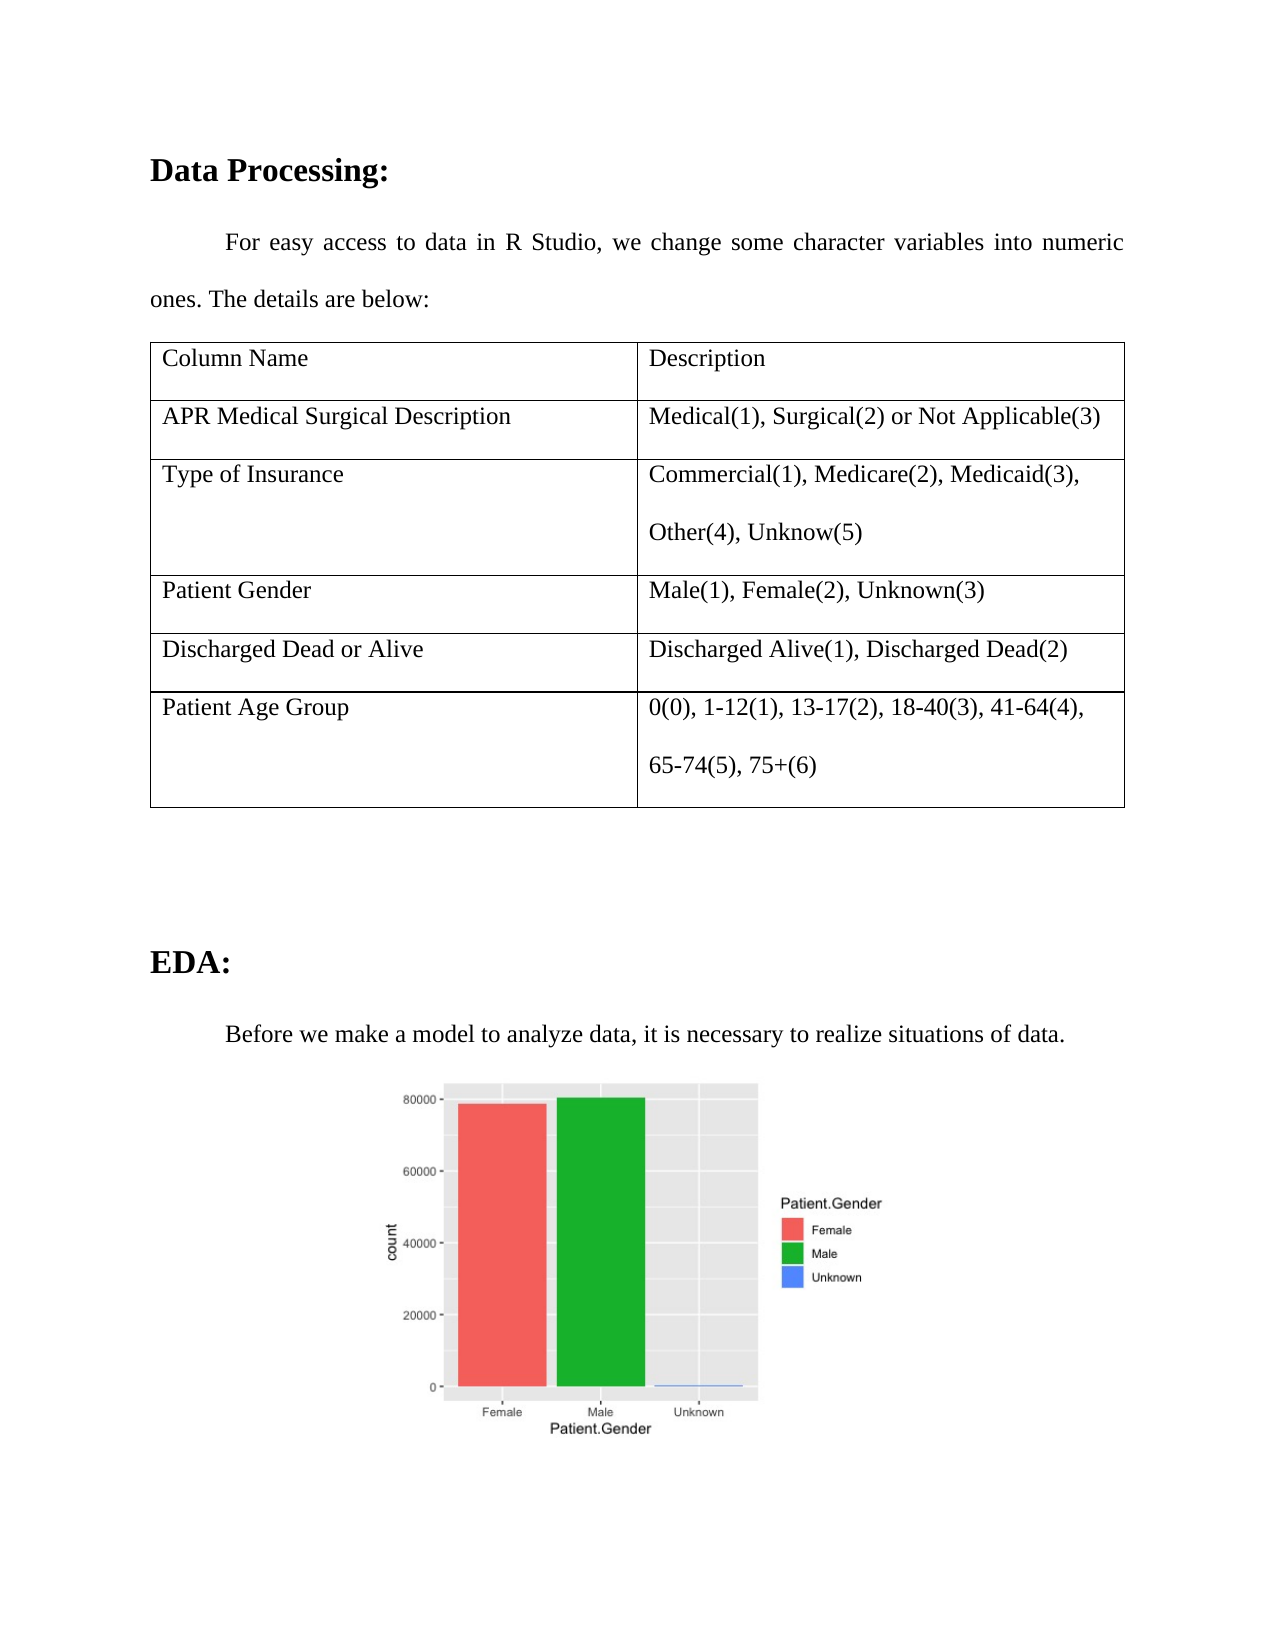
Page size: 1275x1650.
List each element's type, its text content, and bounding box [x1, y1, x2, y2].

table_cell Commercial(1), Medicare(2), Medicaid(3), Other(4), Unknow(5) [638, 460, 1124, 574]
table_cell Medical(1), Surgical(2) or Not Applicable(3) [638, 401, 1124, 458]
text EDA: [150, 942, 1125, 981]
table_cell Discharged Alive(1), Discharged Dead(2) [638, 634, 1124, 691]
table_cell Patient Age Group [151, 693, 637, 807]
text Before we make a model to analyze data, it is necessary to realize situations of data. [150, 1019, 1125, 1048]
text For easy access to data in R Studio, we change some character variables into numeric ones. The details are below: [150, 227, 1125, 313]
text Data Processing: [150, 150, 1125, 188]
table_header Description [638, 343, 1124, 400]
picture [378, 1076, 897, 1444]
table_header Column Name [151, 343, 637, 400]
table_cell APR Medical Surgical Description [151, 401, 637, 458]
table_cell Male(1), Female(2), Unknown(3) [638, 576, 1124, 633]
table_cell Discharged Dead or Alive [151, 634, 637, 691]
table_cell 0(0), 1-12(1), 13-17(2), 18-40(3), 41-64(4), 65-74(5), 75+(6) [638, 693, 1124, 807]
table_cell Type of Insurance [151, 460, 637, 574]
table_cell Patient Gender [151, 576, 637, 633]
